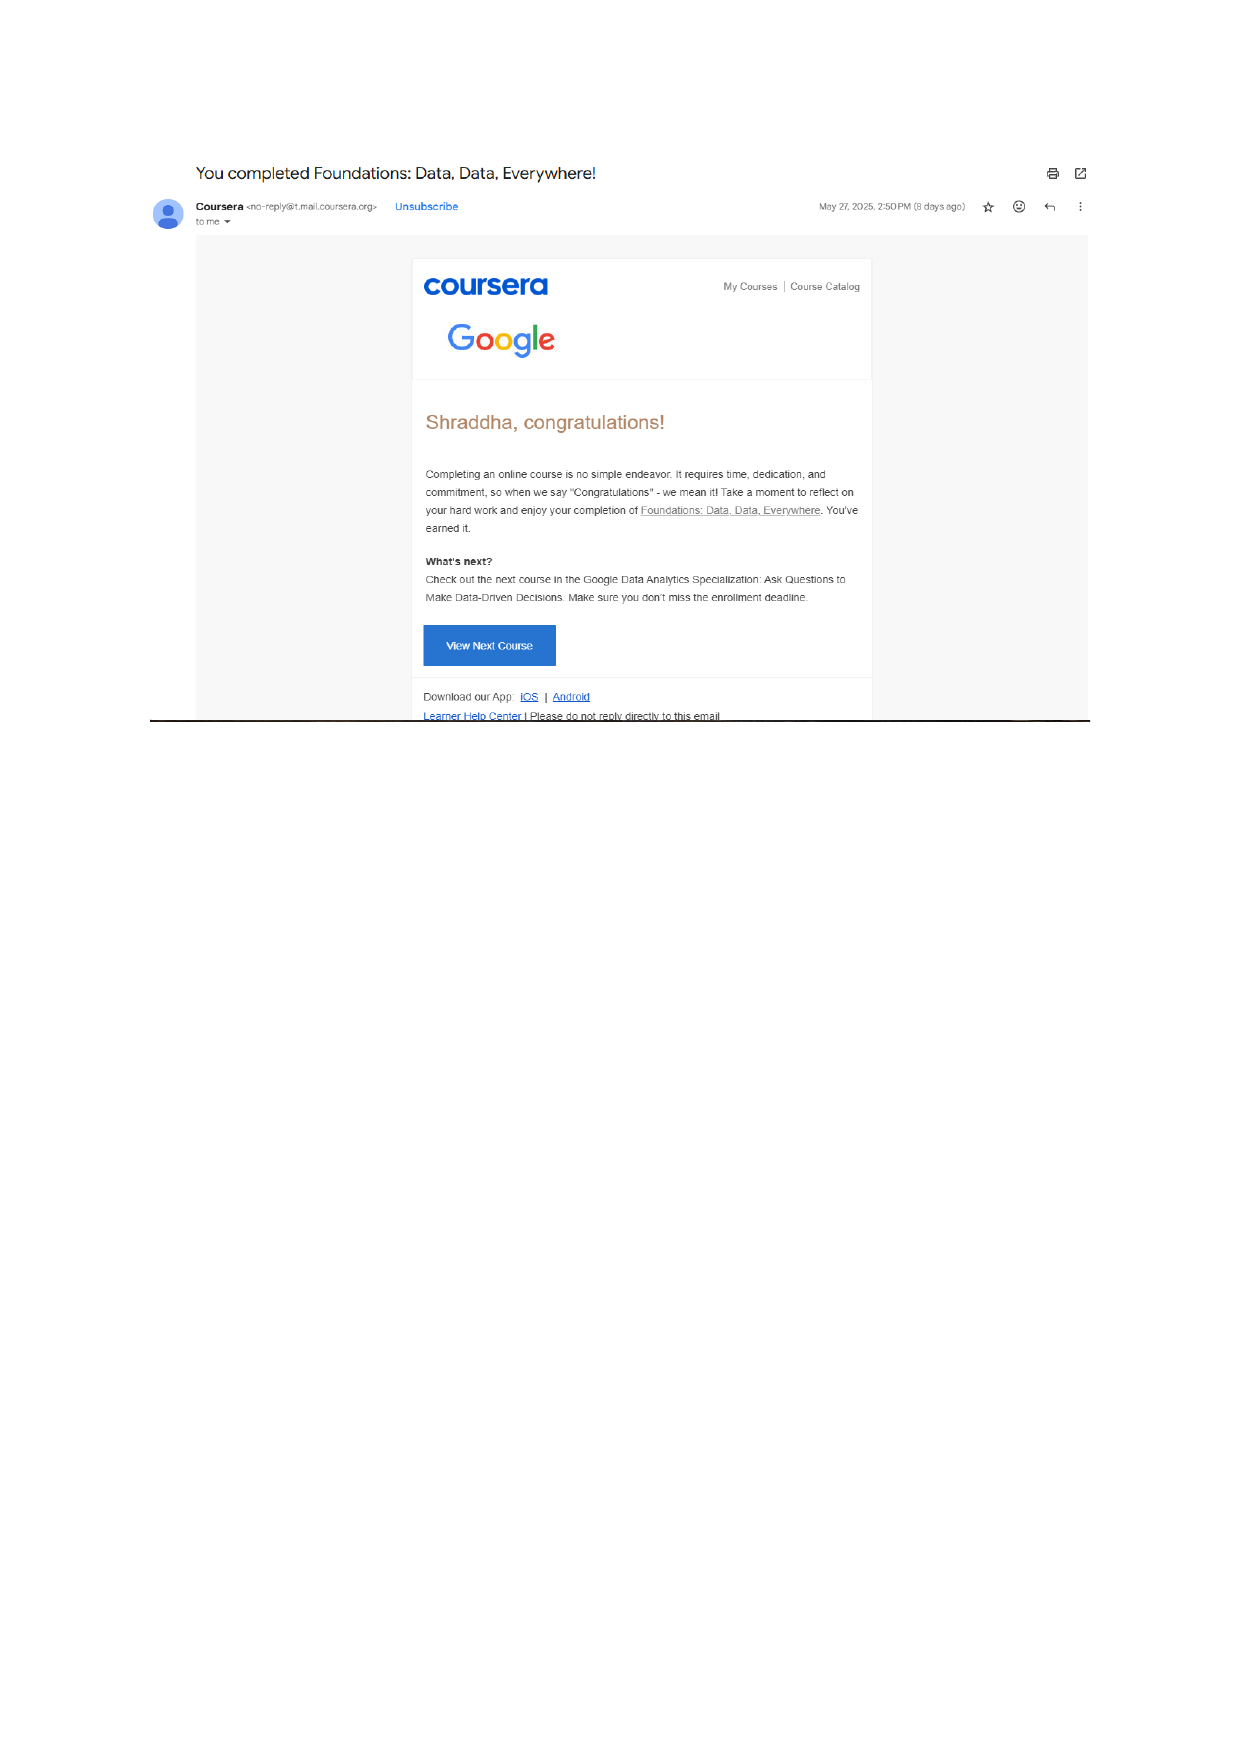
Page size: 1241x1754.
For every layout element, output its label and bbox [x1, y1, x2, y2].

picture [150, 150, 1091, 722]
